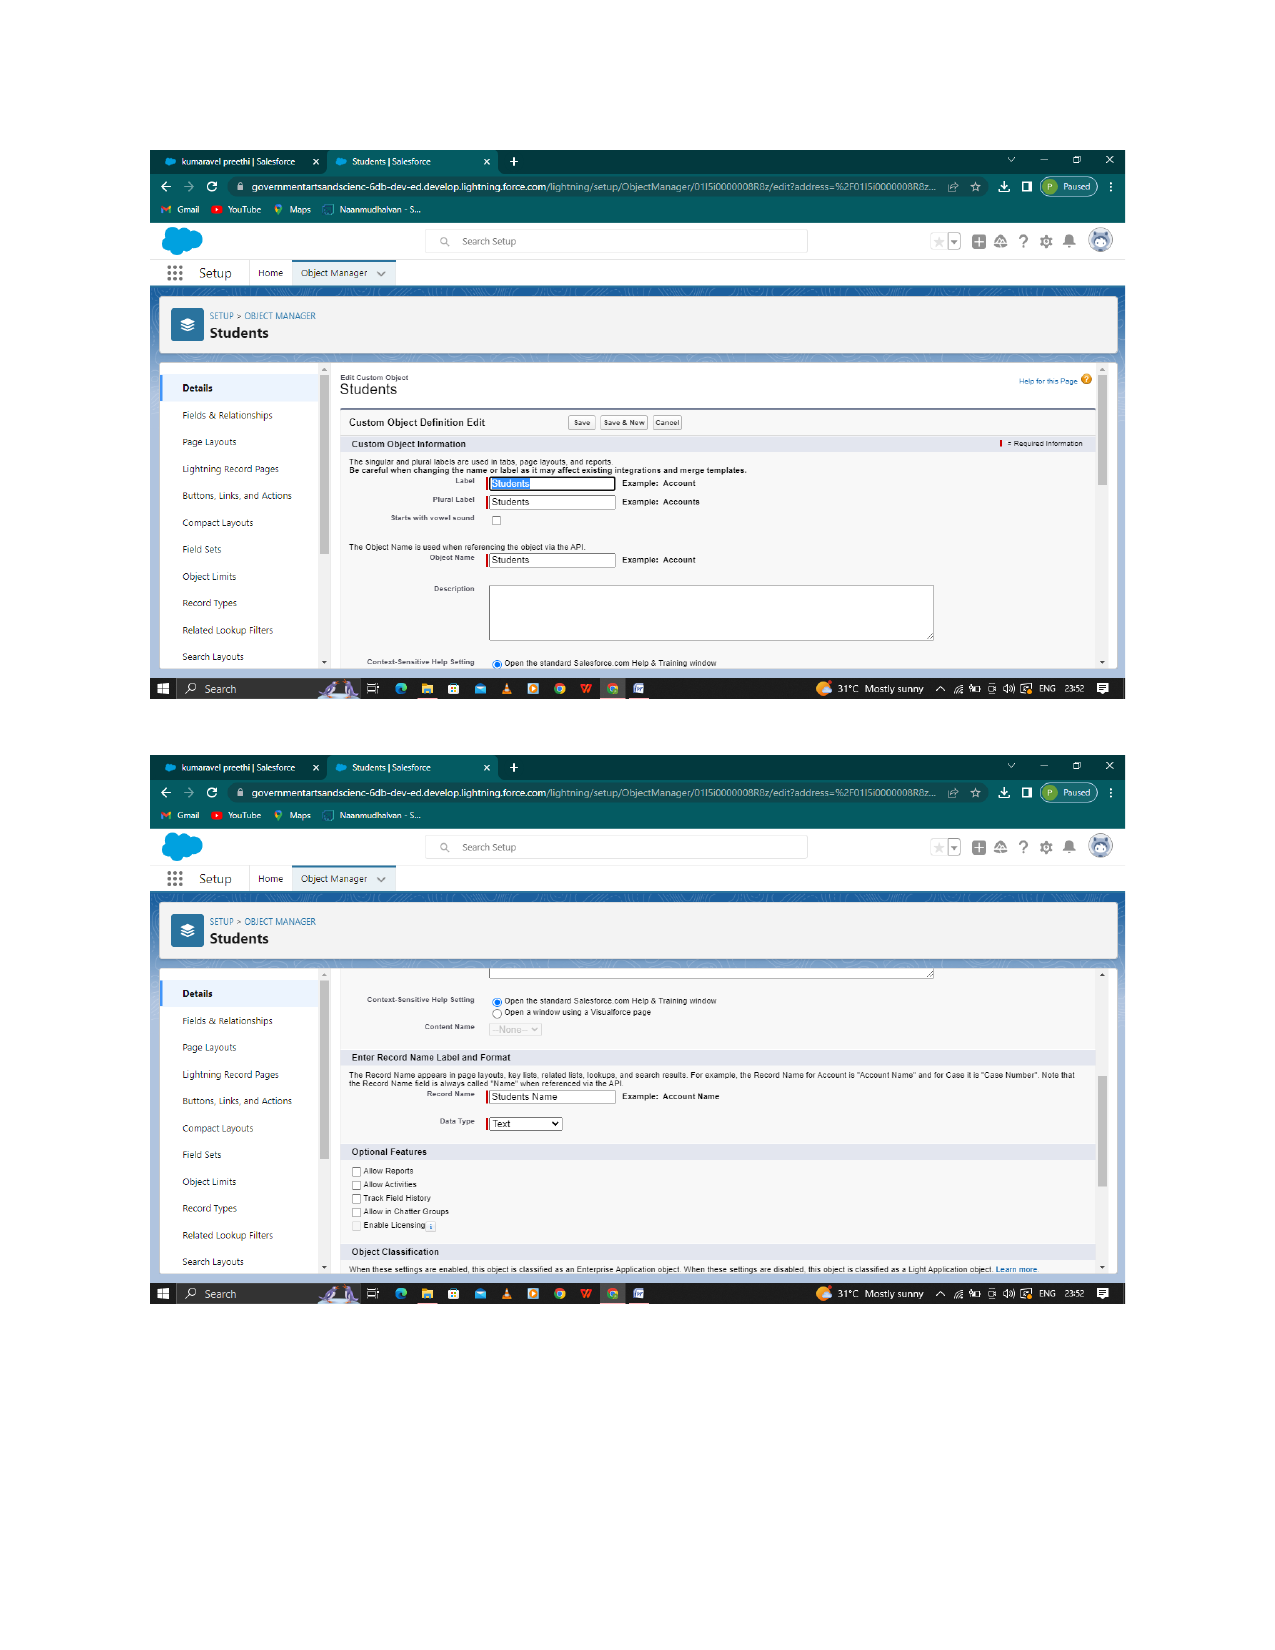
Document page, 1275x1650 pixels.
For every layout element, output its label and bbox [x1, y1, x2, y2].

picture [150, 755, 1125, 1304]
picture [150, 150, 1125, 699]
